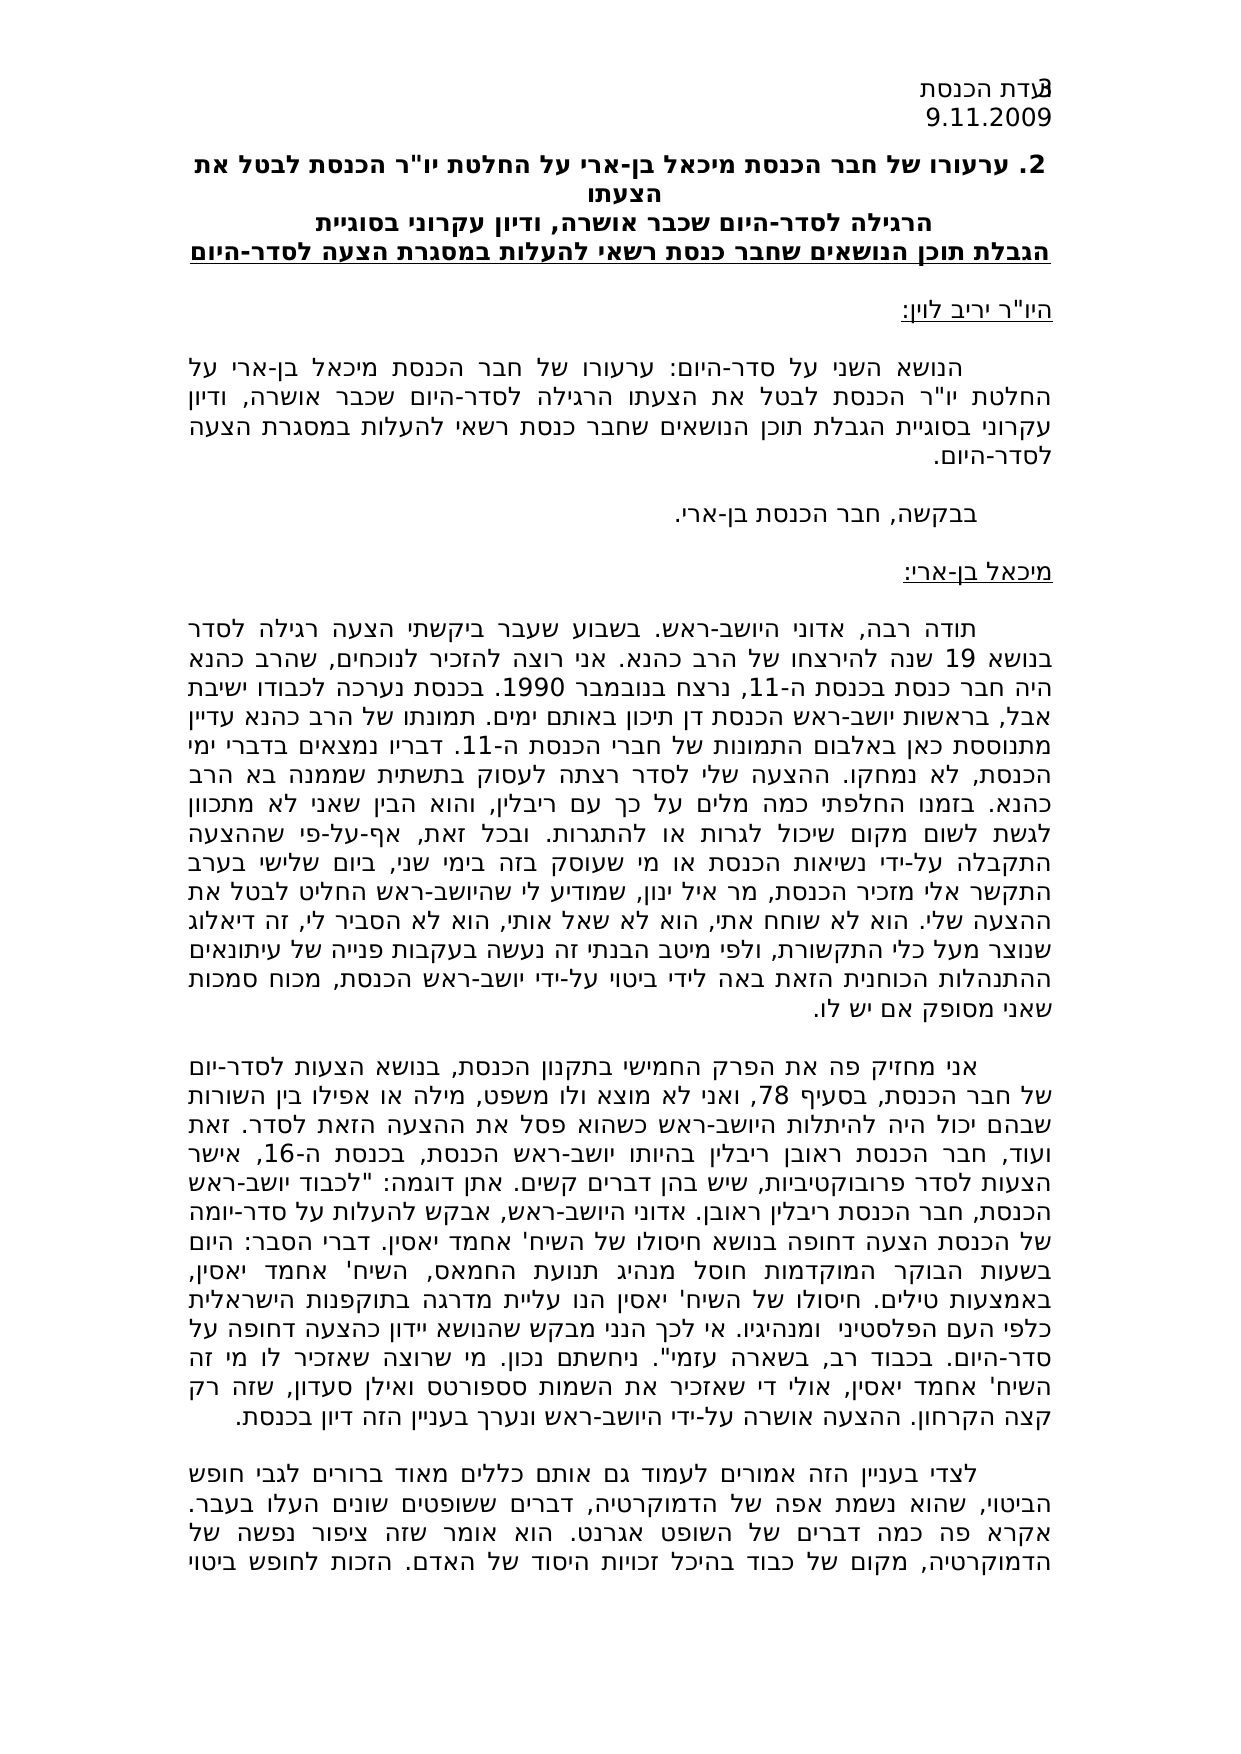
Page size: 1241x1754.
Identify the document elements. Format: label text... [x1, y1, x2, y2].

text אני מחזיק פה את הפרק החמישי בתקנון הכנסת, בנושא הצעות לסדר-יום של חבר הכנסת, בסעיף 78, ואני לא מוצא ולו משפט, מילה או אפילו בין השורות שבהם יכול היה להיתלות היושב-ראש כשהוא פסל את ההצעה הזאת לסדר. זאת ועוד, חבר הכנסת ראובן ריבלין בהיותו יושב-ראש הכנסת, בכנסת ה-16, אישר הצעות לסדר פרובוקטיביות, שיש בהן דברים קשים. אתן דוגמה: "לכבוד יושב-ראש הכנסת, חבר הכנסת ריבלין ראובן. אדוני היושב-ראש, אבקש להעלות על סדר-יומה של הכנסת הצעה דחופה בנושא חיסולו של השיח' אחמד יאסין. דברי הסבר: היום בשעות הבוקר המוקדמות חוסל מנהיג תנועת החמאס, השיח' אחמד יאסין, באמצעות טילים. חיסולו של השיח' יאסין הנו עליית מדרגה בתוקפנות הישראלית כלפי העם הפלסטיני ומנהיגיו. אי לכך הנני מבקש שהנושא יידון כהצעה דחופה על סדר-היום. בכבוד רב, בשארה עזמי". ניחשתם נכון. מי שרוצה שאזכיר לו מי זה השיח' אחמד יאסין, אולי די שאזכיר את השמות סספורטס ואילן סעדון, שזה רק קצה הקרחון. ההצעה אושרה על-ידי היושב-ראש ונערך בעניין הזה דיון בכנסת. [187, 1052, 1053, 1431]
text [187, 1459, 1053, 1576]
text בבקשה, חבר הכנסת בן-ארי. [187, 499, 1053, 528]
text הנושא השני על סדר-היום: ערעורו של חבר הכנסת מיכאל בן-ארי על החלטת יו"ר הכנסת לבטל את הצעתו הרגילה לסדר-היום שכבר אושרה, ודיון עקרוני בסוגיית הגבלת תוכן הנושאים שחבר כנסת רשאי להעלות במסגרת הצעה לסדר-היום. [187, 353, 1053, 470]
text הגבלת תוכן הנושאים שחבר כנסת רשאי להעלות במסגרת הצעה לסדר-היום [187, 237, 1053, 267]
text 2. ערעורו של חבר הכנסת מיכאל בן-ארי על החלטת יו"ר הכנסת לבטל את הצעתו [187, 150, 1053, 208]
text הרגילה לסדר-היום שכבר אושרה, ודיון עקרוני בסוגיית [187, 208, 1053, 237]
text מיכאל בן-ארי: [187, 557, 1053, 586]
text תודה רבה, אדוני היושב-ראש. בשבוע שעבר ביקשתי הצעה רגילה לסדר בנושא 19 שנה להירצחו של הרב כהנא. אני רוצה להזכיר לנוכחים, שהרב כהנא היה חבר כנסת בכנסת ה-11, נרצח בנובמבר 1990. בכנסת נערכה לכבודו ישיבת אבל, בראשות יושב-ראש הכנסת דן תיכון באותם ימים. תמונתו של הרב כהנא עדיין מתנוססת כאן באלבום התמונות של חברי הכנסת ה-11. דבריו נמצאים בדברי ימי הכנסת, לא נמחקו. ההצעה שלי לסדר רצתה לעסוק בתשתית שממנה בא הרב כהנא. בזמנו החלפתי כמה מלים על כך עם ריבלין, והוא הבין שאני לא מתכוון לגשת לשום מקום שיכול לגרות או להתגרות. ובכל זאת, אף-על-פי שההצעה התקבלה על-ידי נשיאות הכנסת או מי שעוסק בזה בימי שני, ביום שלישי בערב התקשר אלי מזכיר הכנסת, מר , שמודיע לי שהיושב-ראש החליט לבטל את ההצעה שלי. הוא לא שוחח אתי, הוא לא שאל אותי, הוא לא הסביר לי, זה דיאלוג שנוצר מעל כלי התקשורת, ולפי מיטב הבנתי זה נעשה בעקבות פנייה של עיתונאים ההתנהלות הכוחנית הזאת באה לידי ביטוי על-ידי יושב-ראש הכנסת, מכוח סמכות שאני מסופק אם יש לו. [187, 614, 1053, 1023]
text היו"ר יריב לוין: [187, 295, 1053, 324]
